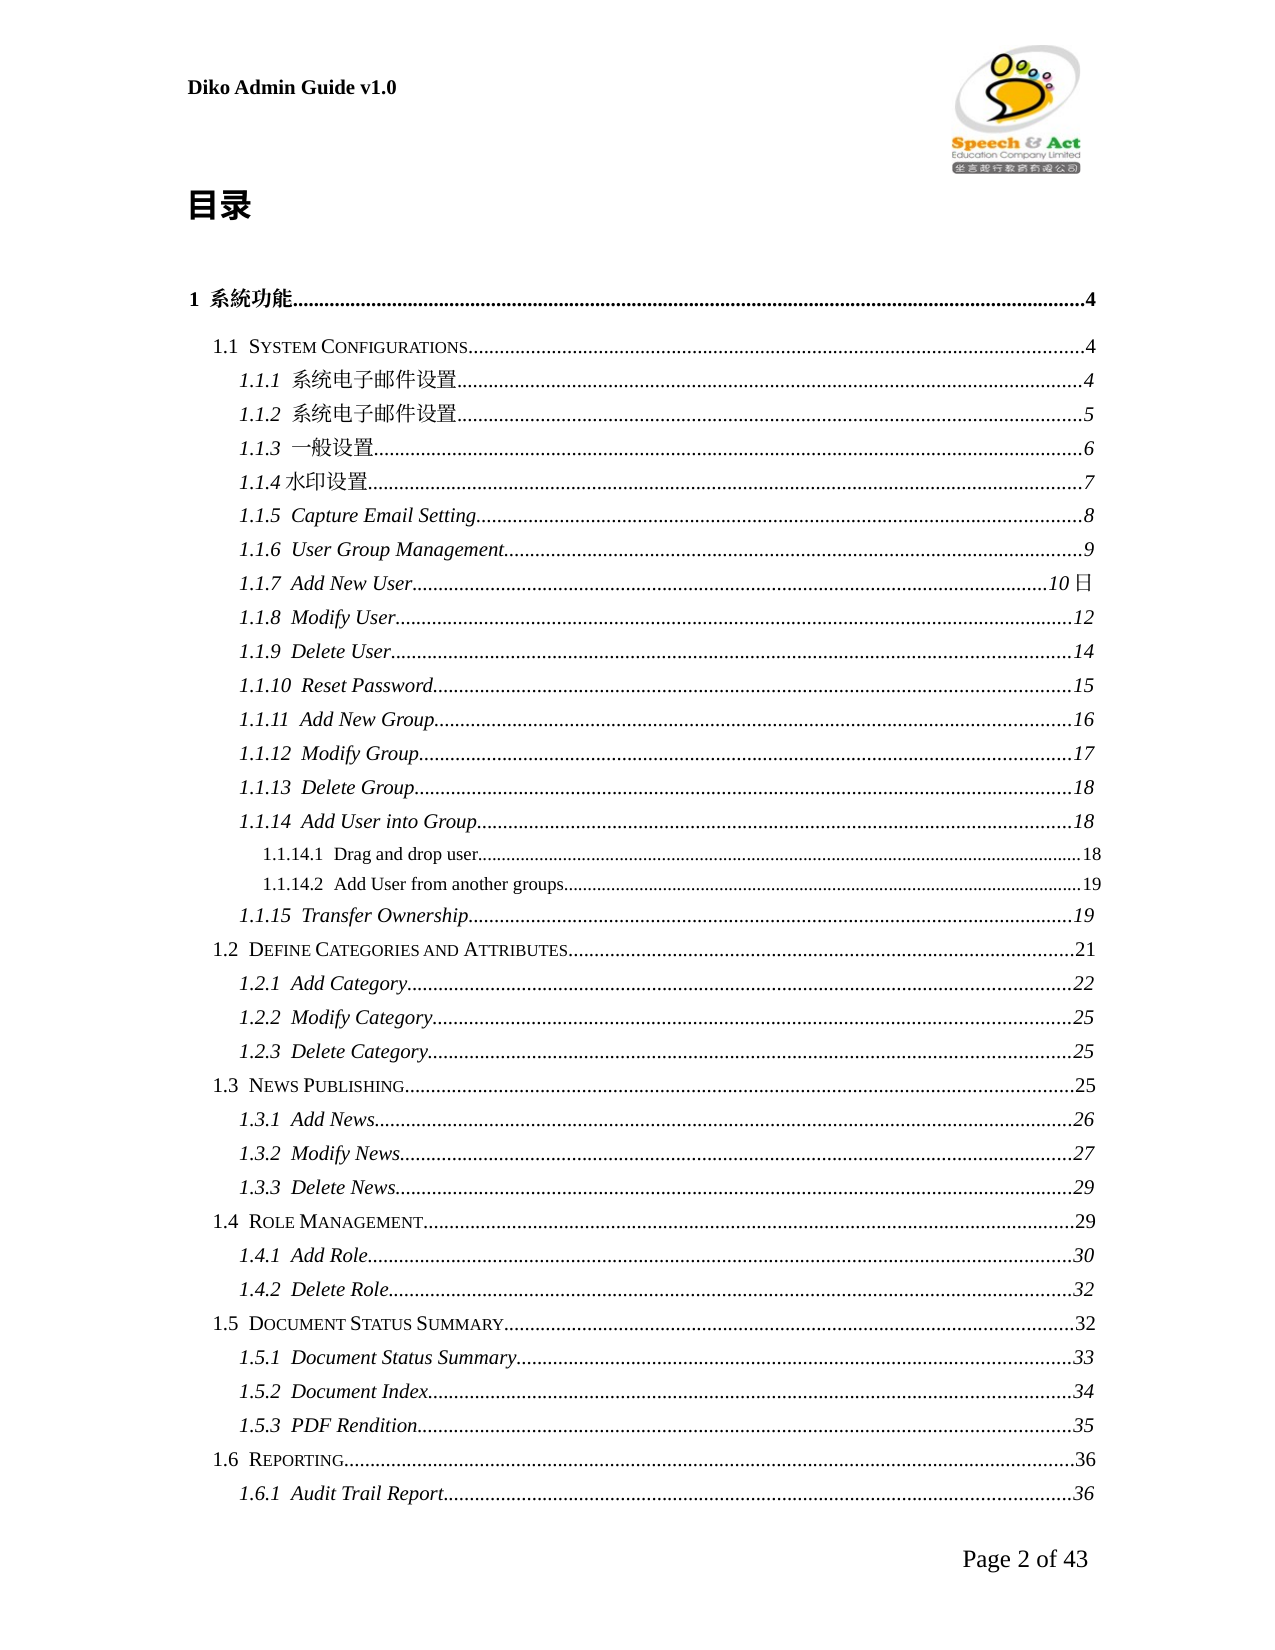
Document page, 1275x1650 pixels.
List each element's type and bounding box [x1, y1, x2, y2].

picture [951, 45, 1081, 174]
